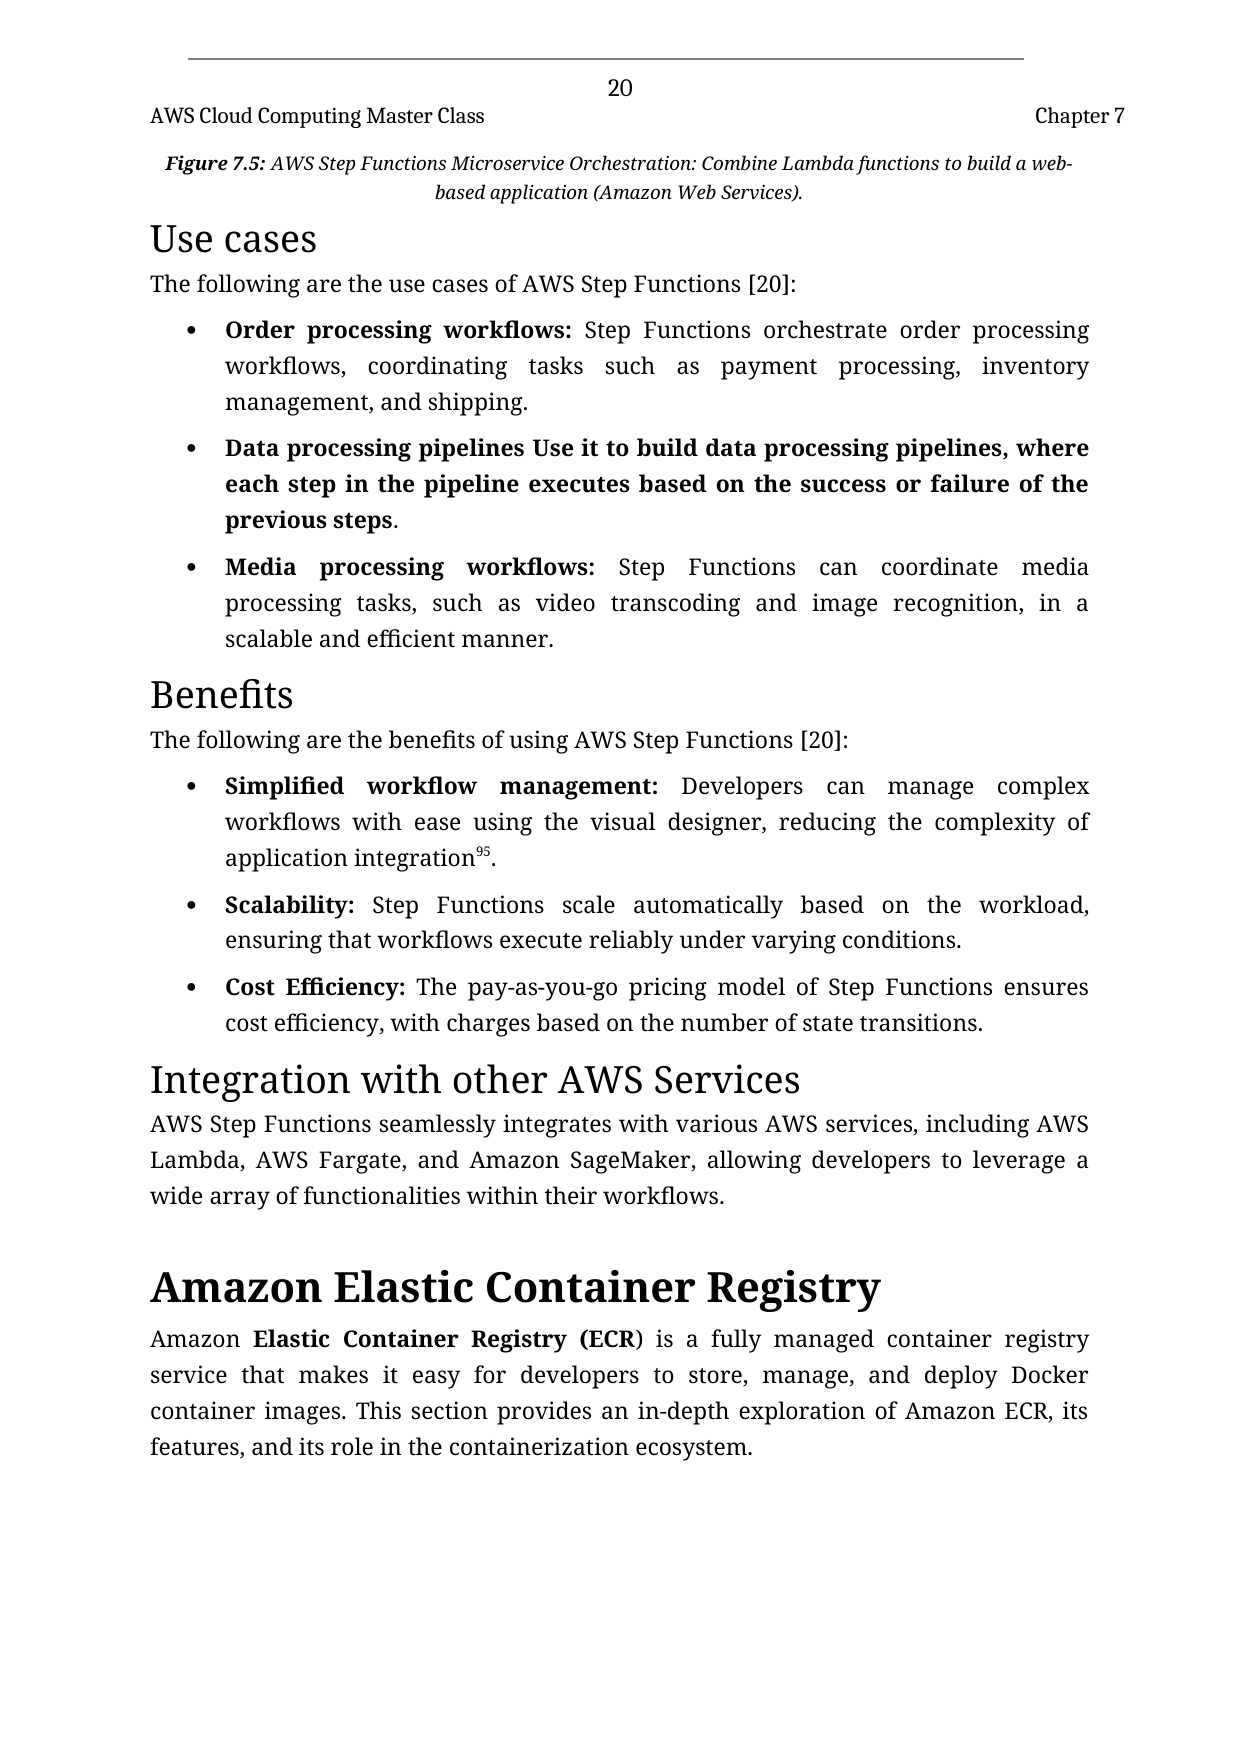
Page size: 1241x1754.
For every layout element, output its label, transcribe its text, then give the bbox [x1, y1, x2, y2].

text AWS Step Functions seamlessly integrates with various AWS services, including AWS Lambda, AWS Fargate, and Amazon SageMaker, allowing developers to leverage a wide array of functionalities within their workflows. [150, 1108, 1090, 1211]
text Amazon Elastic Container Registry (ECR) is a fully managed container registry service that makes it easy for developers to store, manage, and deploy Docker container images. This section provides an in-depth exploration of Amazon ECR, its features, and its role in the containerization ecosystem. [150, 1323, 1090, 1462]
list Scalability: Step Functions scale automatically based on the workload, ensuring that workflows execute reliably under varying conditions. [187, 888, 1090, 956]
text The following are the use cases of AWS Step Functions: [150, 268, 1090, 299]
list Media processing workflows: Step Functions can coordinate media processing tasks, such as video transcoding and image recognition, in a scalable and efficient manner. [187, 551, 1090, 654]
list Order processing workflows: Step Functions orchestrate order processing workflows, coordinating tasks such as payment processing, inventory management, and shipping. [187, 314, 1090, 417]
subtitle Amazon Elastic Container Registry [150, 1258, 1090, 1314]
list Cost Efficiency: The pay-as-you-go pricing model of Step Functions ensures cost efficiency, with charges based on the number of state transitions. [187, 971, 1090, 1038]
list Simplified workflow management: Developers can manage complex workflows with ease using the visual designer, reducing the complexity of application integration95. [187, 770, 1090, 873]
text Integration with other AWS Services [150, 1053, 1090, 1104]
text Use cases [150, 213, 1090, 264]
text The following are the benefits of using AWS Step Functions: [150, 724, 1090, 755]
list Data processing pipelines Use it to build data processing pipelines, where each step in the pipeline executes based on the success or failure of the previous steps. [187, 432, 1090, 536]
text Benefits [150, 669, 1090, 720]
